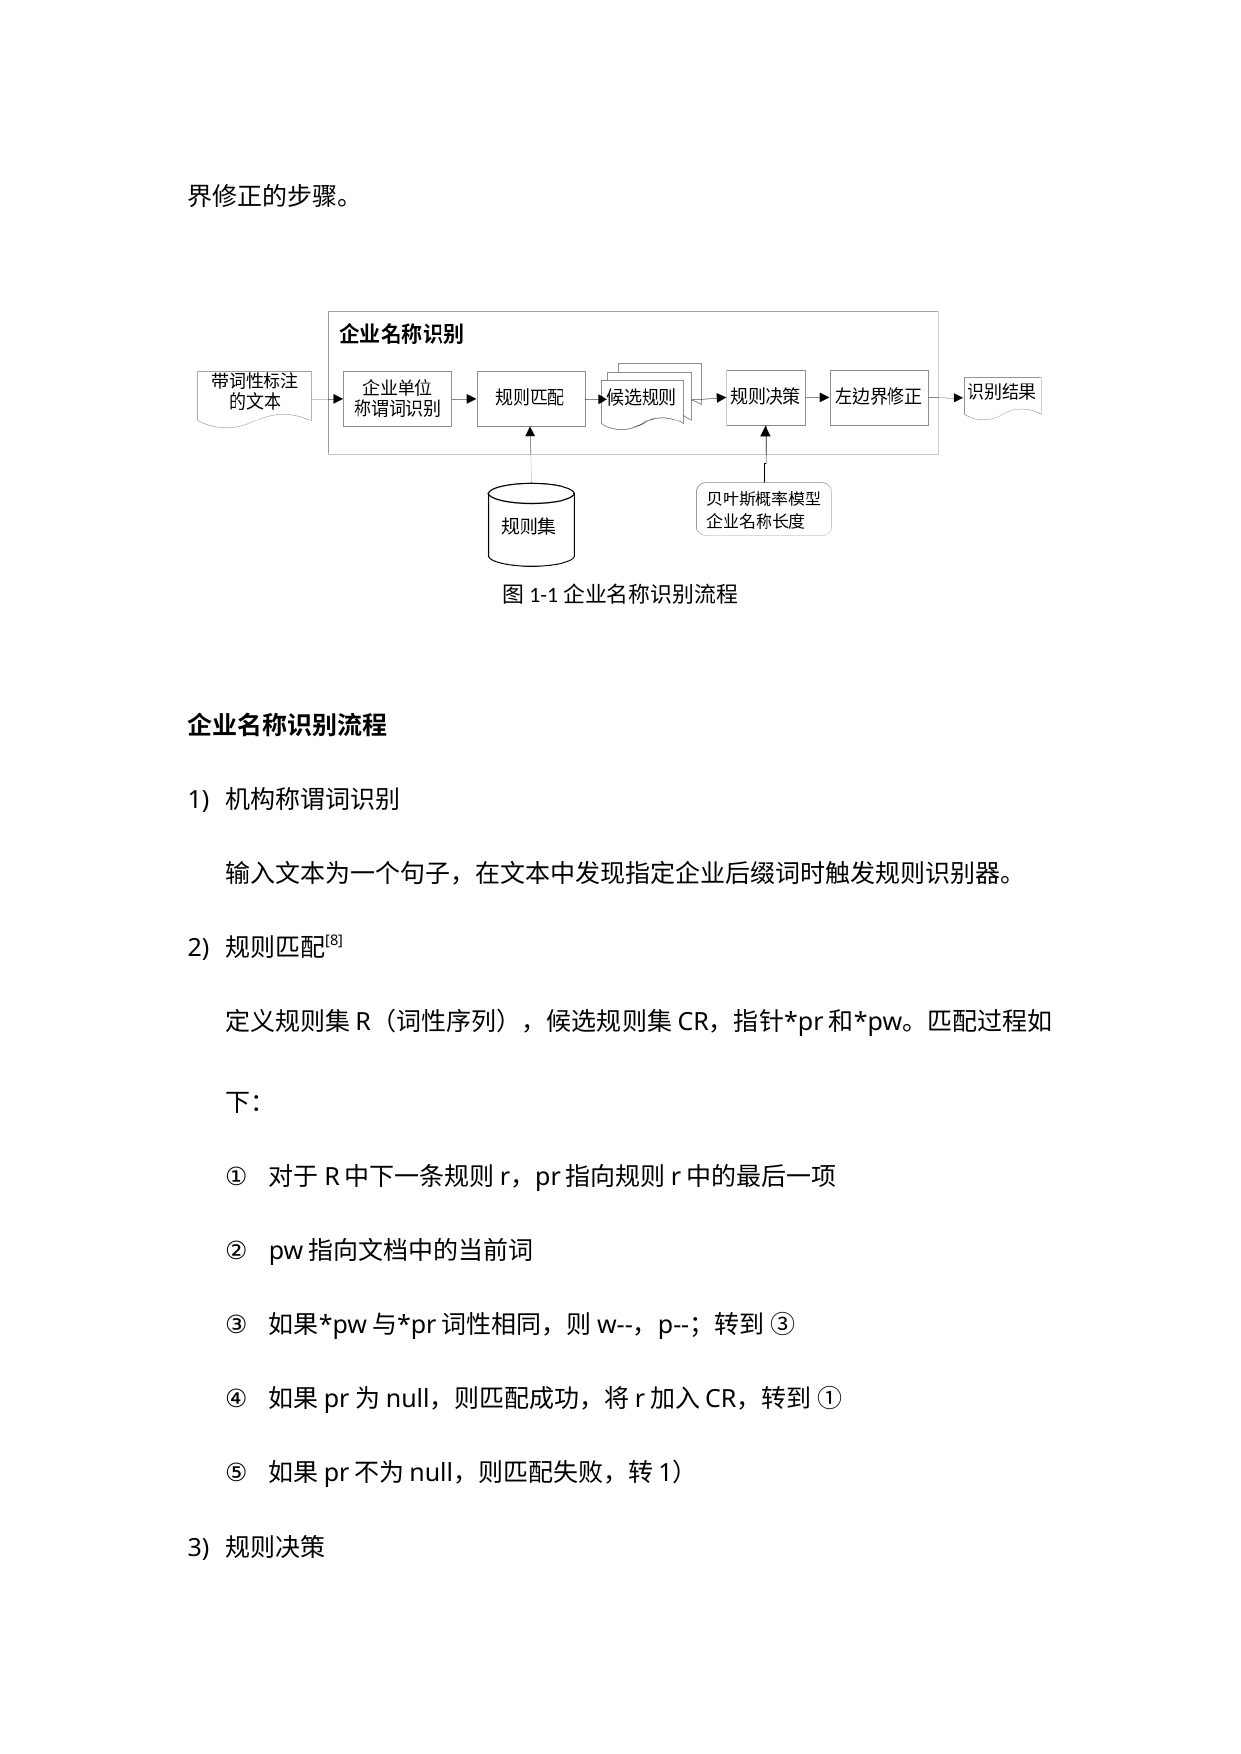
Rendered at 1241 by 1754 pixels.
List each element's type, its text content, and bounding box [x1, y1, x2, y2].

text 企业名称识别流程 [187, 691, 1053, 756]
text 输入文本为一个句子，在文本中发现指定企业后缀词时触发规则识别器。 [187, 839, 1053, 904]
list 机构称谓词识别 [187, 765, 1053, 830]
list 对于 R中下一条规则r，pr指向规则r中的最后一项 [225, 1142, 1053, 1207]
list 如果pr不为null，则匹配失败，转1） [225, 1438, 1053, 1503]
list pw指向文档中的当前词 [225, 1216, 1053, 1281]
list 规则决策 [187, 1513, 1053, 1578]
text 图 1-1 企业名称识别流程 [187, 577, 1053, 609]
list 如果*pw与*pr词性相同，则 w--，p--；转到 ③ [225, 1290, 1053, 1355]
list 规则匹配[8] [187, 913, 1053, 978]
list 如果pr 为null，则匹配成功，将r加入CR，转到 ① [225, 1364, 1053, 1429]
text 定义规则集R（词性序列），候选规则集CR，指针*pr和*pw。匹配过程如下： [225, 987, 1053, 1133]
text 企业注册信息包括企业名称、日期、地址、货币，采用基于规则的识别方法。首先以指定后缀词激活规则匹配器，然后通过实体名称规则进行匹配和识别。其中以企业名称识别最为复杂，其流程如图 1-1所示，该方法文献[8]的基础上，将企业名称长度纳入规则决策时的计算因子，并且在最后增加了一个左边界修正的步骤。 [187, 162, 1053, 227]
